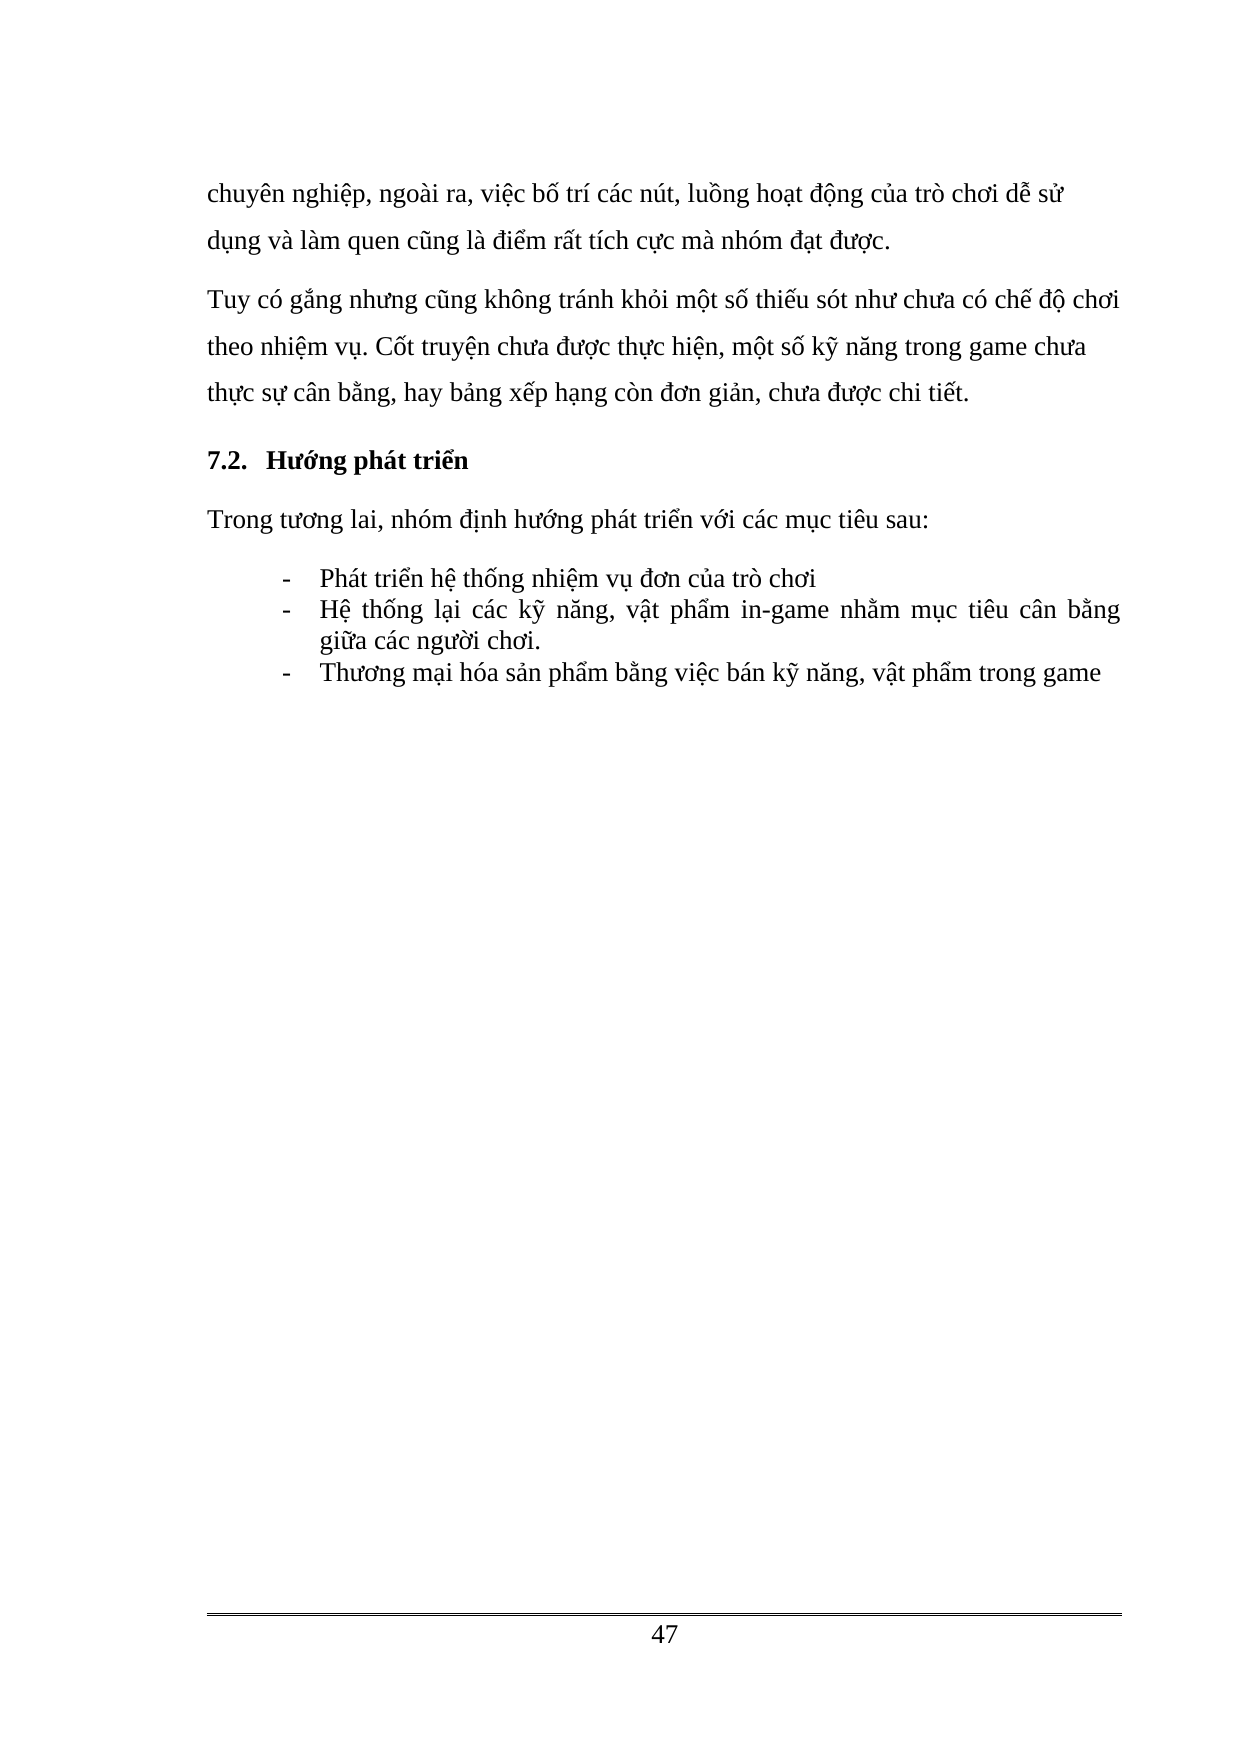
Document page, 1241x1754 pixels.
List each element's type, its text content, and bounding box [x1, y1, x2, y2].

text Tuy có gắng nhưng cũng không tránh khỏi một số thiếu sót như chưa có chế độ chơi theo nhiệm vụ. Cốt truyện chưa được thực hiện, một số kỹ năng trong game chưa thực sự cân bằng, hay bảng xếp hạng còn đơn giản, chưa được chi tiết. [207, 283, 1122, 407]
list Thương mại hóa sản phẩm bằng việc bán kỹ năng, vật phẩm trong game [282, 656, 1122, 687]
subtitle Hướng phát triển [207, 444, 1122, 475]
list Phát triển hệ thống nhiệm vụ đơn của trò chơi [282, 562, 1122, 593]
text Trong tương lai, nhóm định hướng phát triển với các mục tiêu sau: [207, 503, 1122, 534]
list Hệ thống lại các kỹ năng, vật phẩm in-game nhằm mục tiêu cân bằng giữa các người chơi. [282, 593, 1122, 656]
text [207, 177, 1122, 255]
